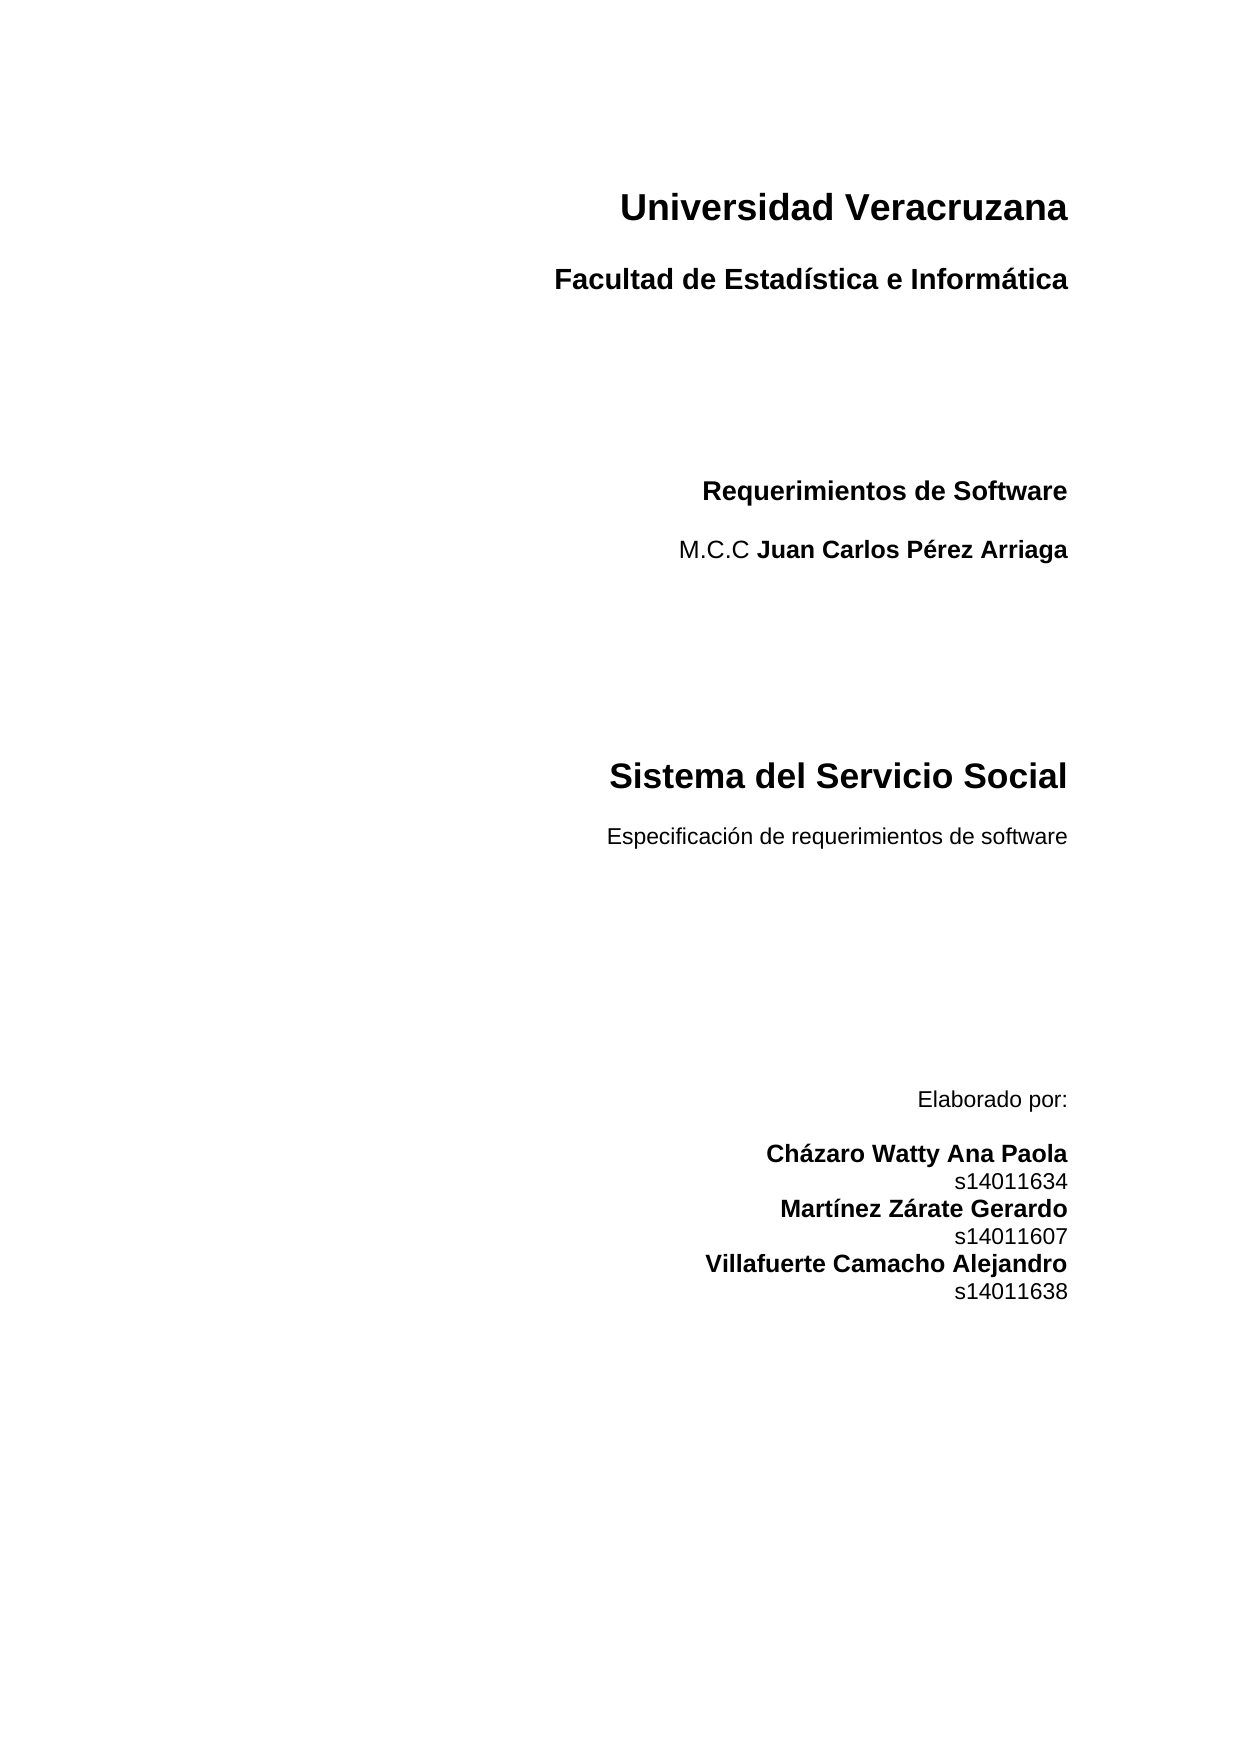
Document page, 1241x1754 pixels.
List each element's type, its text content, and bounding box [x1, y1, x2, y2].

text s14011634 [118, 1168, 1068, 1194]
text M.C.C Juan Carlos Pérez Arriaga [118, 535, 1068, 564]
text Facultad de Estadística e Informática [118, 262, 1068, 295]
text Elaborado por: [118, 1086, 1068, 1112]
text Universidad Veracruzana [118, 185, 1068, 228]
text Requerimientos de Software [118, 475, 1068, 506]
text s14011638 [118, 1278, 1068, 1304]
text Especificación de requerimientos de software [118, 823, 1068, 849]
text Cházaro Watty Ana Paola [118, 1139, 1068, 1168]
text s14011607 [118, 1223, 1068, 1249]
text Villafuerte Camacho Alejandro [118, 1249, 1068, 1278]
text Sistema del Servicio Social [118, 756, 1068, 796]
text Martínez Zárate Gerardo [118, 1194, 1068, 1223]
